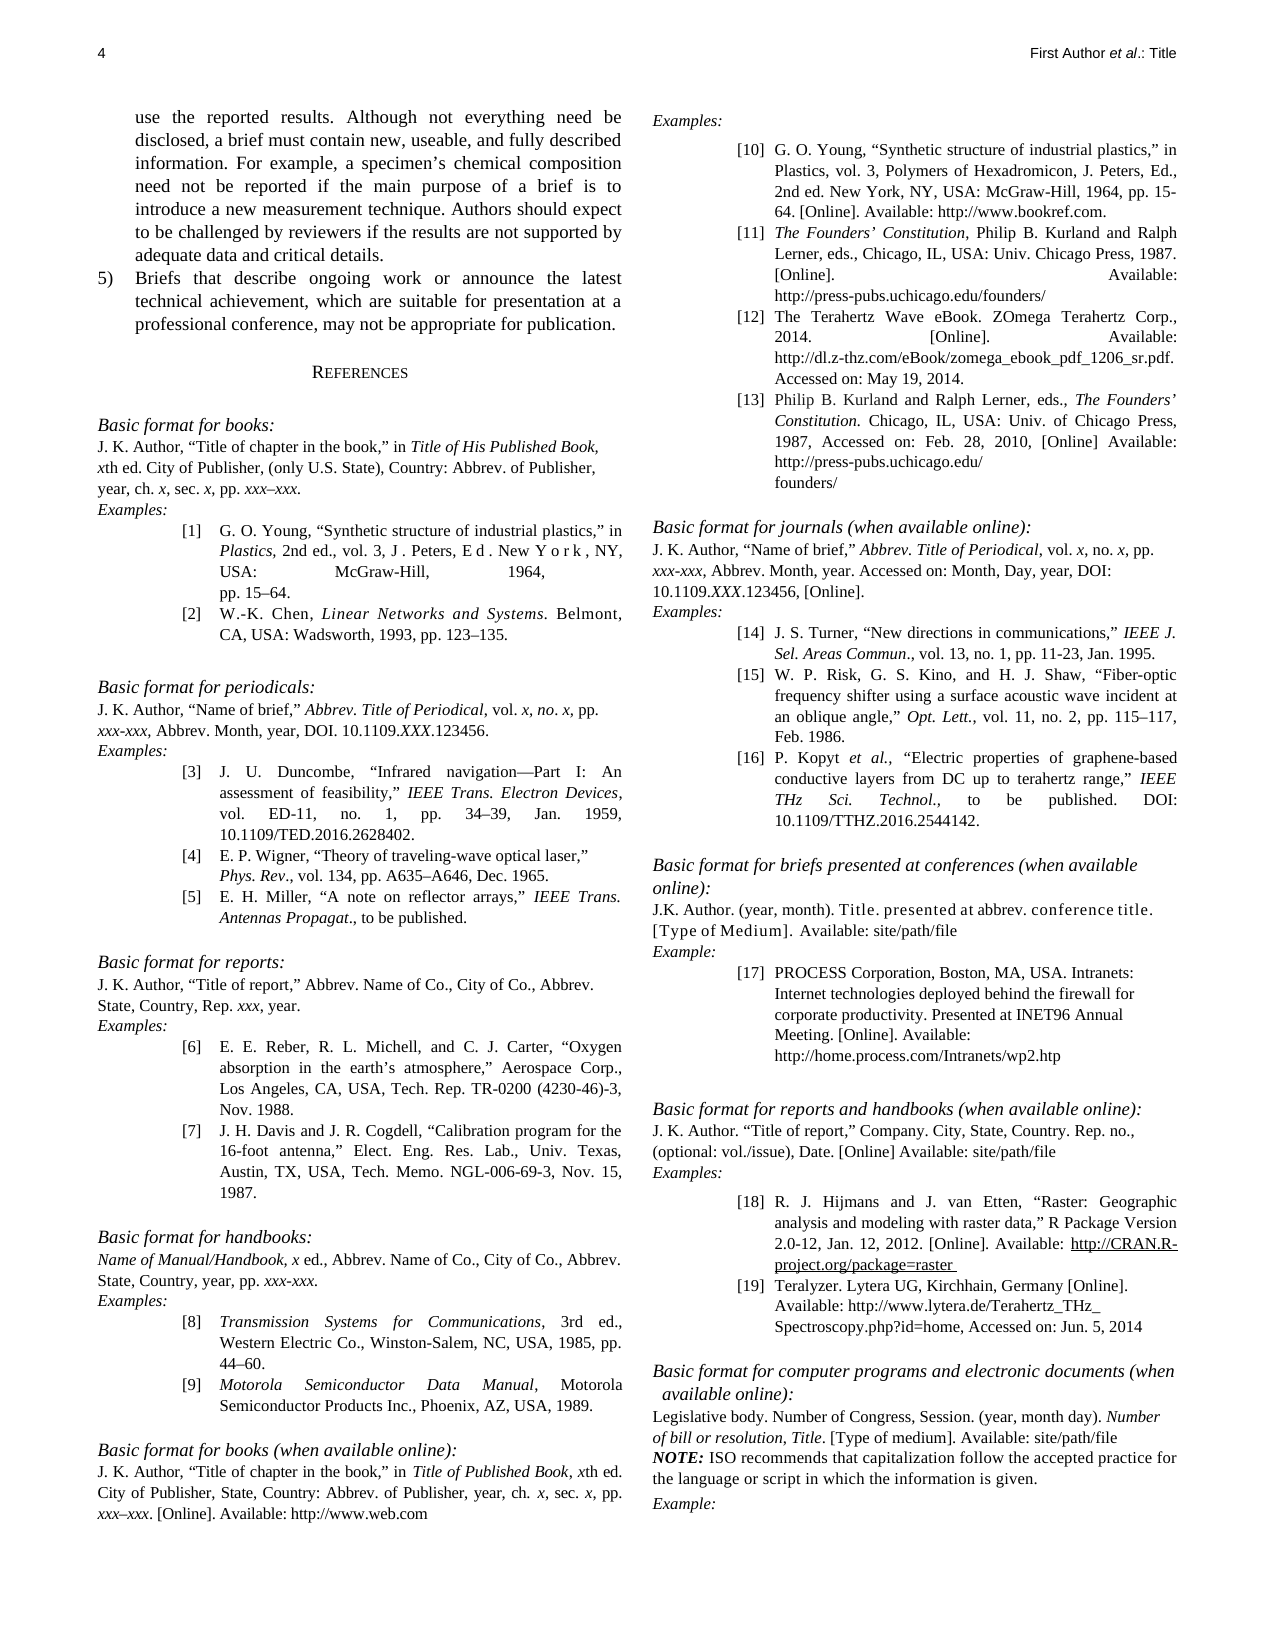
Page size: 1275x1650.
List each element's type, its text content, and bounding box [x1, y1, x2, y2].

text Name of Manual/Handbook, x ed., Abbrev. Name of Co., City of Co., Abbrev. State, Country, year, pp. xxx-xxx. [97, 1248, 622, 1289]
text J. K. Author, “Title of chapter in the book,” in Title of His Published Book, xth ed. City of Publisher, (only U.S. State), Country: Abbrev. of Publisher, year, ch. x, sec. x, pp. xxx–xxx. [97, 435, 622, 498]
text Basic format for books: [97, 412, 622, 435]
text Basic format for reports: [97, 950, 622, 973]
text J.K. Author. (year, month). Title. presented at abbrev. conference title. [Type of Medium]. Available: site/path/file [652, 898, 1177, 940]
text Basic format for briefs presented at conferences (when available online): [652, 853, 1183, 898]
text Basic format for books (when available online): [97, 1437, 629, 1460]
text Teralyzer. Lytera UG, Kirchhain, Germany [Online]. Available: http://www.lytera.de/Terahertz_THz_ Spectroscopy.php?id=home, Accessed on: Jun. 5, 2014 [737, 1274, 1177, 1336]
text PROCESS Corporation, Boston, MA, USA. Intranets: Internet technologies deployed behind the firewall for corporate productivity. Presented at INET96 Annual Meeting. [Online]. Available: http://home.process.com/Intranets/wp2.htp [737, 961, 1177, 1065]
text Examples: [652, 109, 1179, 130]
text J. K. Author, “Name of brief,” Abbrev. Title of Periodical, vol. x, no. x, pp. xxx-xxx, Abbrev. Month, year. Accessed on: Month, Day, year, DOI: 10.1109.XXX.123456, [Online]. [652, 538, 1177, 601]
text E. H. Miller, “A note on reflector arrays,” IEEE Trans. Antennas Propagat., to be published. [182, 885, 622, 927]
text Basic format for handbooks: [97, 1225, 622, 1248]
text J. H. Davis and J. R. Cogdell, “Calibration program for the 16-foot antenna,” Elect. Eng. Res. Lab., Univ. Texas, Austin, TX, USA, Tech. Memo. NGL-006-69-3, Nov. 15, 1987. [182, 1119, 622, 1202]
text J. S. Turner, “New directions in communications,” IEEE J. Sel. Areas Commun., vol. 13, no. 1, pp. 11-23, Jan. 1995. [737, 621, 1177, 663]
text J. K. Author, “Title of chapter in the book,” in Title of Published Book, xth ed. City of Publisher, State, Country: Abbrev. of Publisher, year, ch. x, sec. x, pp. xxx–xxx. [Online]. Available: http://www.web.com [97, 1460, 622, 1523]
text References [97, 359, 622, 382]
text G. O. Young, “Synthetic structure of industrial plastics,” in Plastics, 2nd ed., vol. 3, J. Peters, Ed. New York, NY, USA: McGraw-Hill, 1964, pp. 15–64. [182, 519, 622, 602]
text J. U. Duncombe, “Infrared navigation—Part I: An assessment of feasibility,” IEEE Trans. Electron Devices, vol. ED-11, no. 1, pp. 34–39, Jan. 1959, 10.1109/TED.2016.2628402. [182, 760, 622, 844]
text E. P. Wigner, “Theory of traveling-wave optical laser,” Phys. Rev., vol. 134, pp. A635–A646, Dec. 1965. [182, 844, 622, 885]
text Legislative body. Number of Congress, Session. (year, month day). Number of bill or resolution, Title. [Type of medium]. Available: site/path/file [652, 1405, 1177, 1447]
text use the reported results. Although not everything need be disclosed, a brief must contain new, useable, and fully described information. For example, a specimen’s chemical composition need not be reported if the main purpose of a brief is to introduce a new measurement technique. Authors should expect to be challenged by reviewers if the results are not supported by adequate data and critical details. [135, 105, 622, 265]
text G. O. Young, “Synthetic structure of industrial plastics,” in Plastics, vol. 3, Polymers of Hexadromicon, J. Peters, Ed., 2nd ed. New York, NY, USA: McGraw-Hill, 1964, pp. 15-64. [Online]. Available: http://www.bookref.com. [737, 138, 1177, 221]
text Examples: [97, 498, 624, 519]
text Basic format for computer programs and electronic documents (when available online): [652, 1359, 1183, 1405]
text J. K. Author, “Title of report,” Abbrev. Name of Co., City of Co., Abbrev. State, Country, Rep. xxx, year. [97, 973, 622, 1014]
text Basic format for periodicals: [97, 675, 622, 698]
text P. Kopyt et al., “Electric properties of graphene-based conductive layers from DC up to terahertz range,” IEEE THz Sci. Technol., to be published. DOI: 10.1109/TTHZ.2016.2544142. [737, 746, 1177, 830]
text Examples: [652, 601, 1140, 621]
text Philip B. Kurland and Ralph Lerner, eds., The Founders’ Constitution. Chicago, IL, USA: Univ. of Chicago Press, 1987, Accessed on: Feb. 28, 2010, [Online] Available: http://press-pubs.uchicago.edu/ founders/ [737, 388, 1177, 492]
text NOTE: ISO recommends that capitalization follow the accepted practice for the language or script in which the information is given. [652, 1447, 1177, 1488]
list Examples: [652, 1161, 1179, 1182]
text Example: [652, 940, 1179, 961]
text Transmission Systems for Communications, 3rd ed., Western Electric Co., Winston-Salem, NC, USA, 1985, pp. 44–60. [182, 1310, 622, 1373]
text Basic format for reports and handbooks (when available online): [652, 1096, 1183, 1119]
text W. P. Risk, G. S. Kino, and H. J. Shaw, “Fiber-optic frequency shifter using a surface acoustic wave incident at an oblique angle,” Opt. Lett., vol. 11, no. 2, pp. 115–117, Feb. 1986. [737, 663, 1177, 746]
text Examples: [97, 739, 622, 760]
text E. E. Reber, R. L. Michell, and C. J. Carter, “Oxygen absorption in the earth’s atmosphere,” Aerospace Corp., Los Angeles, CA, USA, Tech. Rep. TR-0200 (4230-46)-3, Nov. 1988. [182, 1035, 622, 1119]
text W.-K. Chen, Linear Networks and Systems. Belmont, CA, USA: Wadsworth, 1993, pp. 123–135. [182, 602, 622, 644]
text Example: [652, 1492, 1179, 1513]
text Basic format for journals (when available online): [652, 515, 1140, 538]
text J. K. Author, “Name of brief,” Abbrev. Title of Periodical, vol. x, no. x, pp. xxx-xxx, Abbrev. Month, year, DOI. 10.1109.XXX.123456. [97, 698, 622, 739]
text The Founders’ Constitution, Philip B. Kurland and Ralph Lerner, eds., Chicago, IL, USA: Univ. Chicago Press, 1987. [Online]. Available: http://press-pubs.uchicago.edu/founders/ [737, 221, 1177, 305]
text Examples: [97, 1014, 622, 1035]
list Briefs that describe ongoing work or announce the latest technical achievement, which are suitable for presentation at a professional conference, may not be appropriate for publication. [97, 265, 622, 334]
text Examples: [97, 1289, 622, 1310]
text Motorola Semiconductor Data Manual, Motorola Semiconductor Products Inc., Phoenix, AZ, USA, 1989. [182, 1373, 622, 1414]
text R. J. Hijmans and J. van Etten, “Raster: Geographic analysis and modeling with raster data,” R Package Version 2.0-12, Jan. 12, 2012. [Online]. Available: http://CRAN.R-project.org/package=raster [737, 1190, 1177, 1274]
text The Terahertz Wave eBook. ZOmega Terahertz Corp., 2014. [Online]. Available: http://dl.z-thz.com/eBook/zomega_ebook_pdf_1206_sr.pdf. Accessed on: May 19, 2014. [737, 305, 1177, 388]
text J. K. Author. “Title of report,” Company. City, State, Country. Rep. no., (optional: vol./issue), Date. [Online] Available: site/path/file [652, 1119, 1177, 1161]
